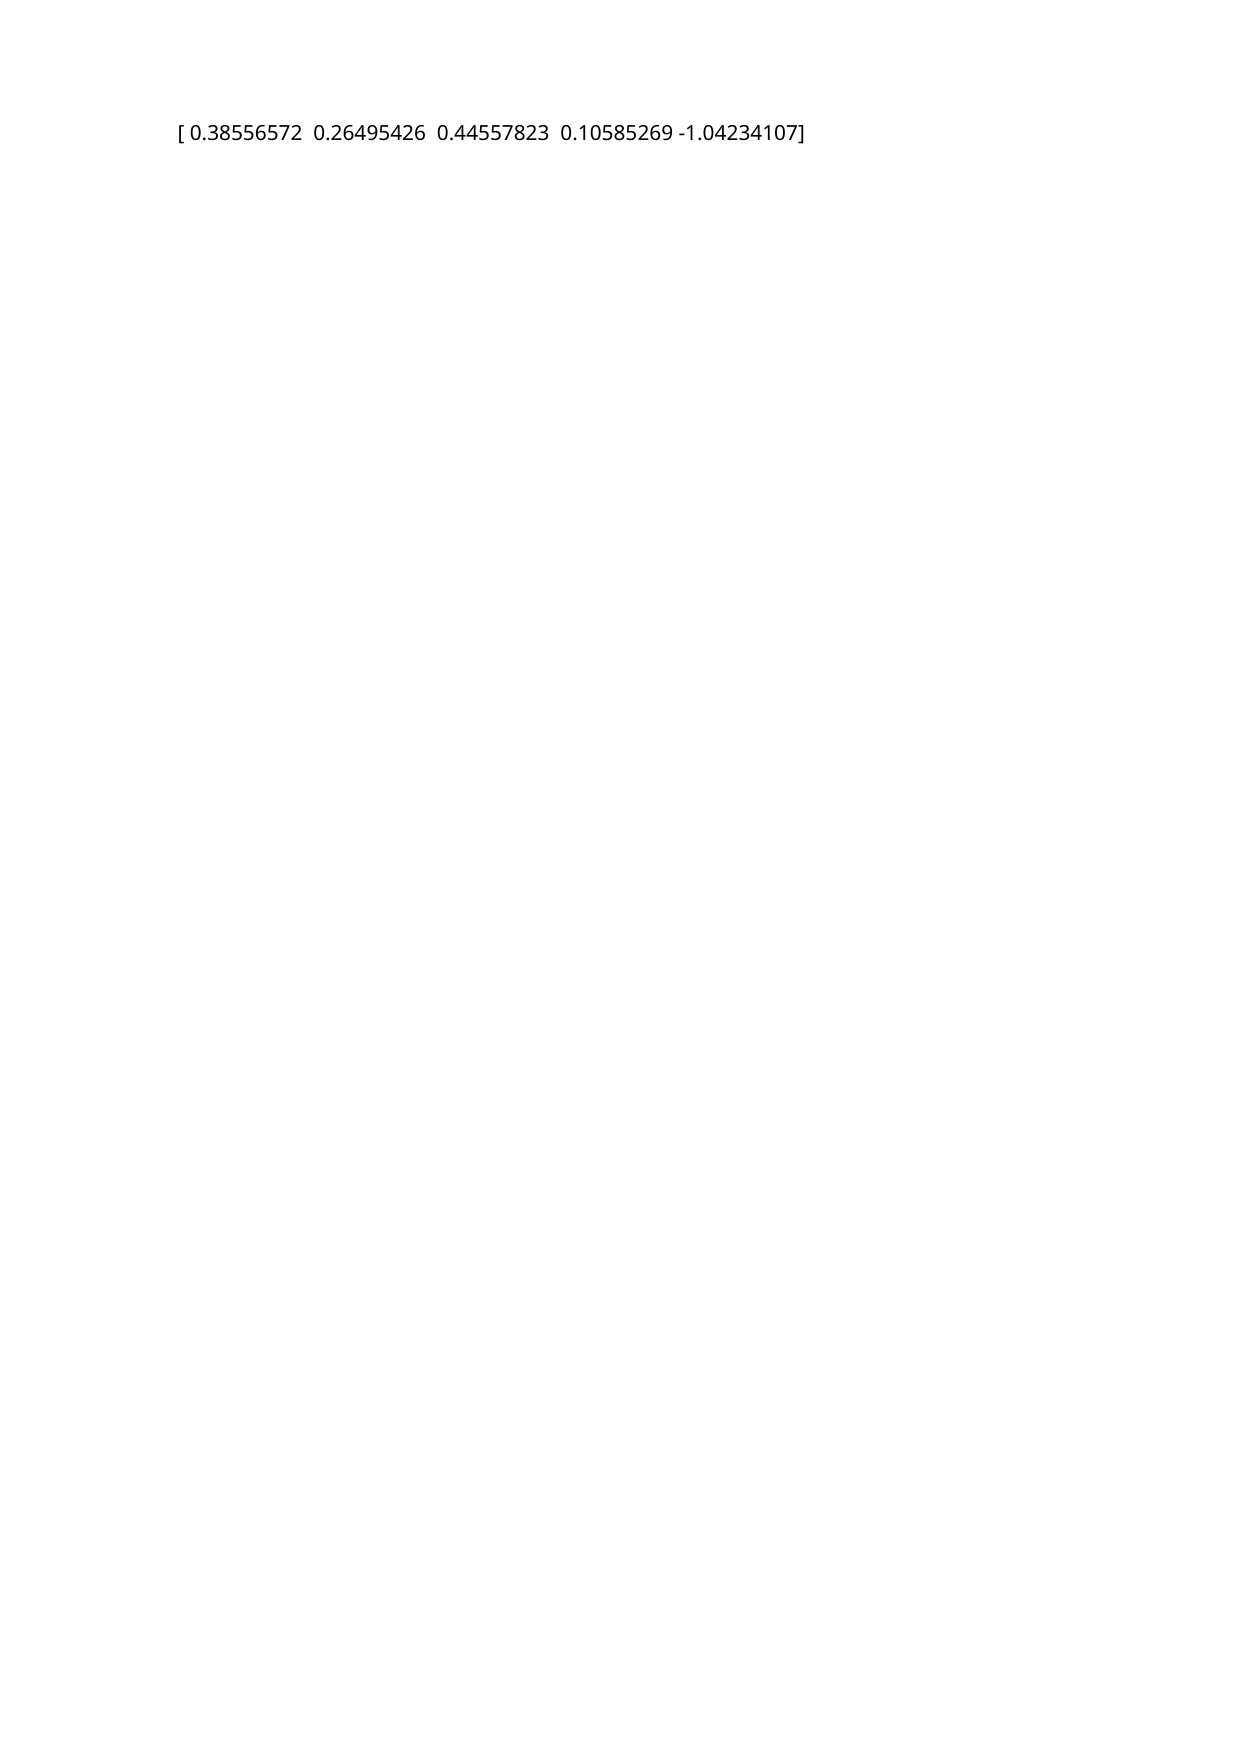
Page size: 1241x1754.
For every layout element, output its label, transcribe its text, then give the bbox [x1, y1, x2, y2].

text [ 0.38556572 0.26495426 0.44557823 0.10585269 -1.04234107] [177, 118, 1152, 147]
